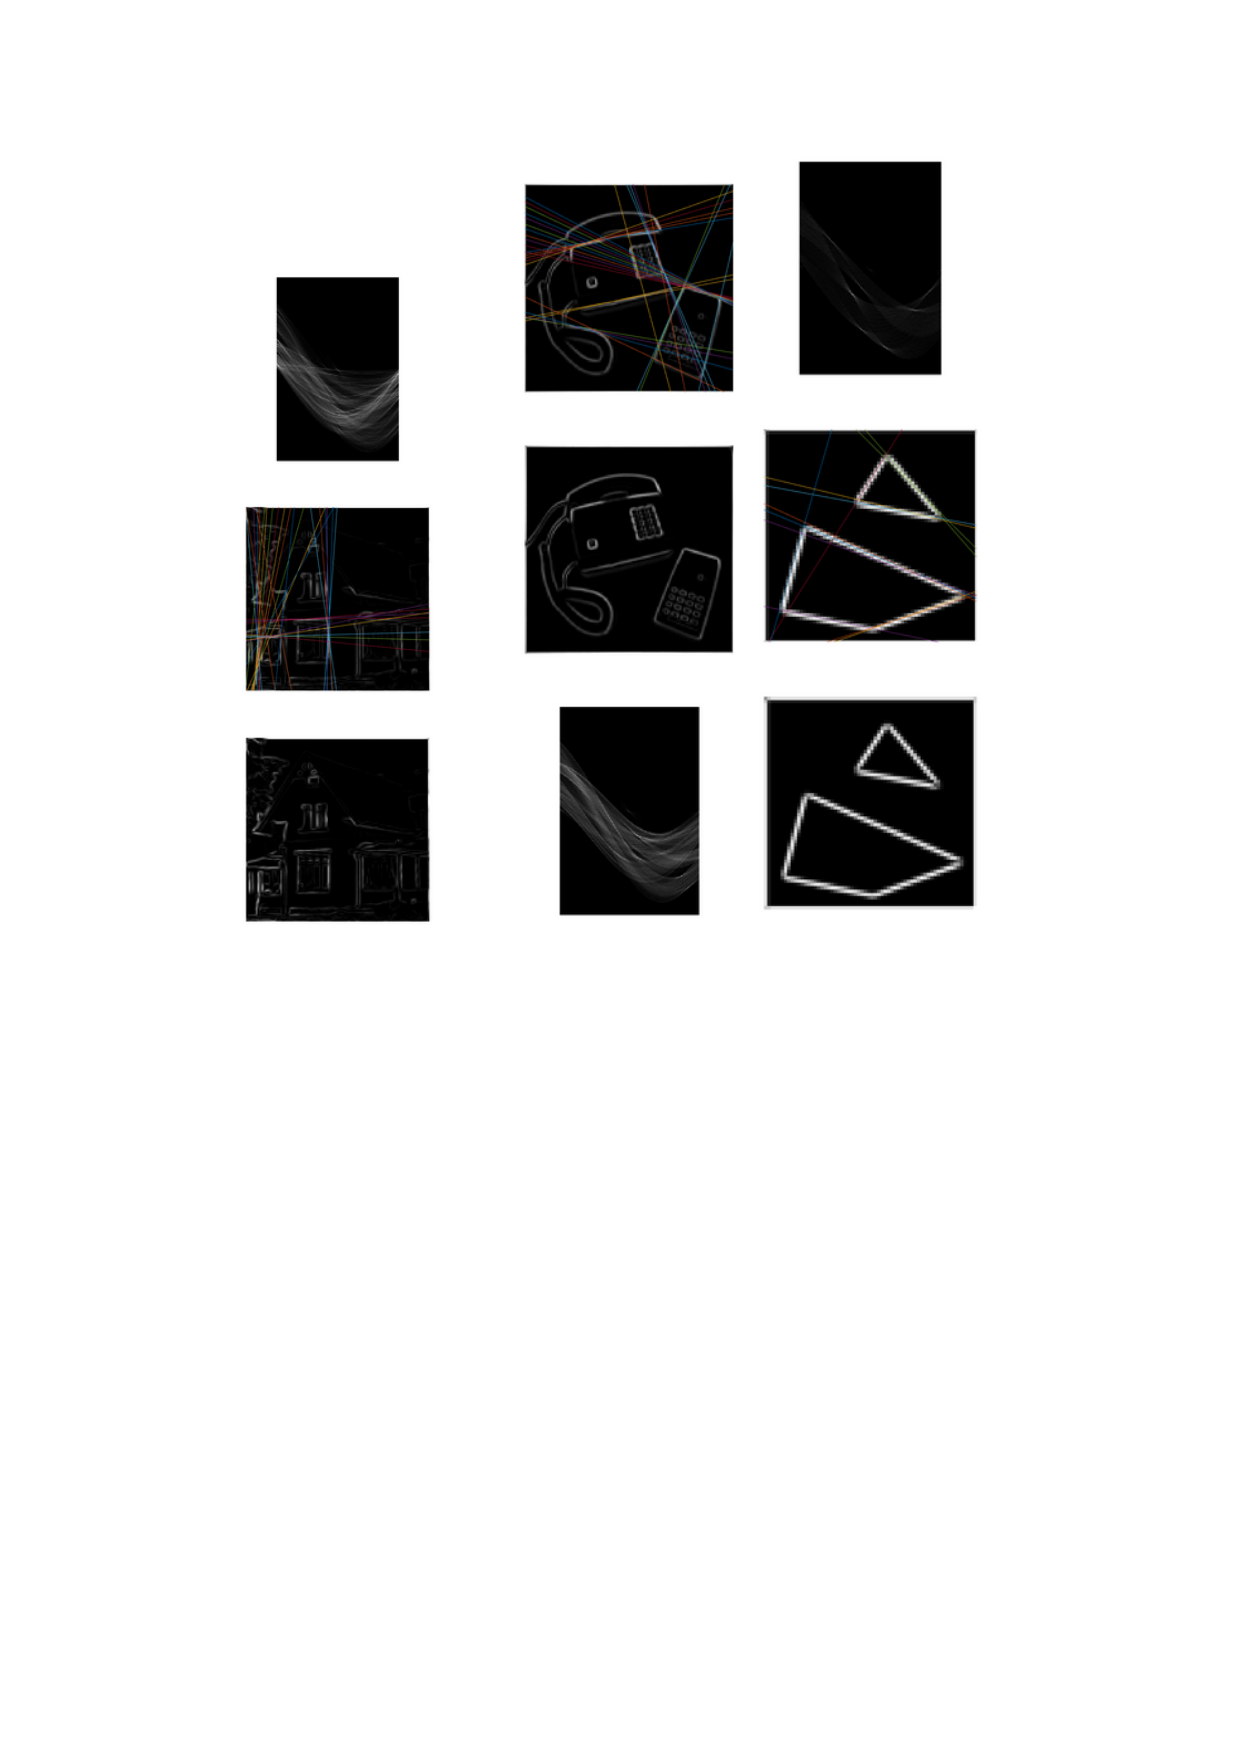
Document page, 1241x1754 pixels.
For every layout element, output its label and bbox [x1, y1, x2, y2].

picture [187, 265, 499, 932]
picture [503, 170, 734, 932]
picture [738, 150, 997, 932]
